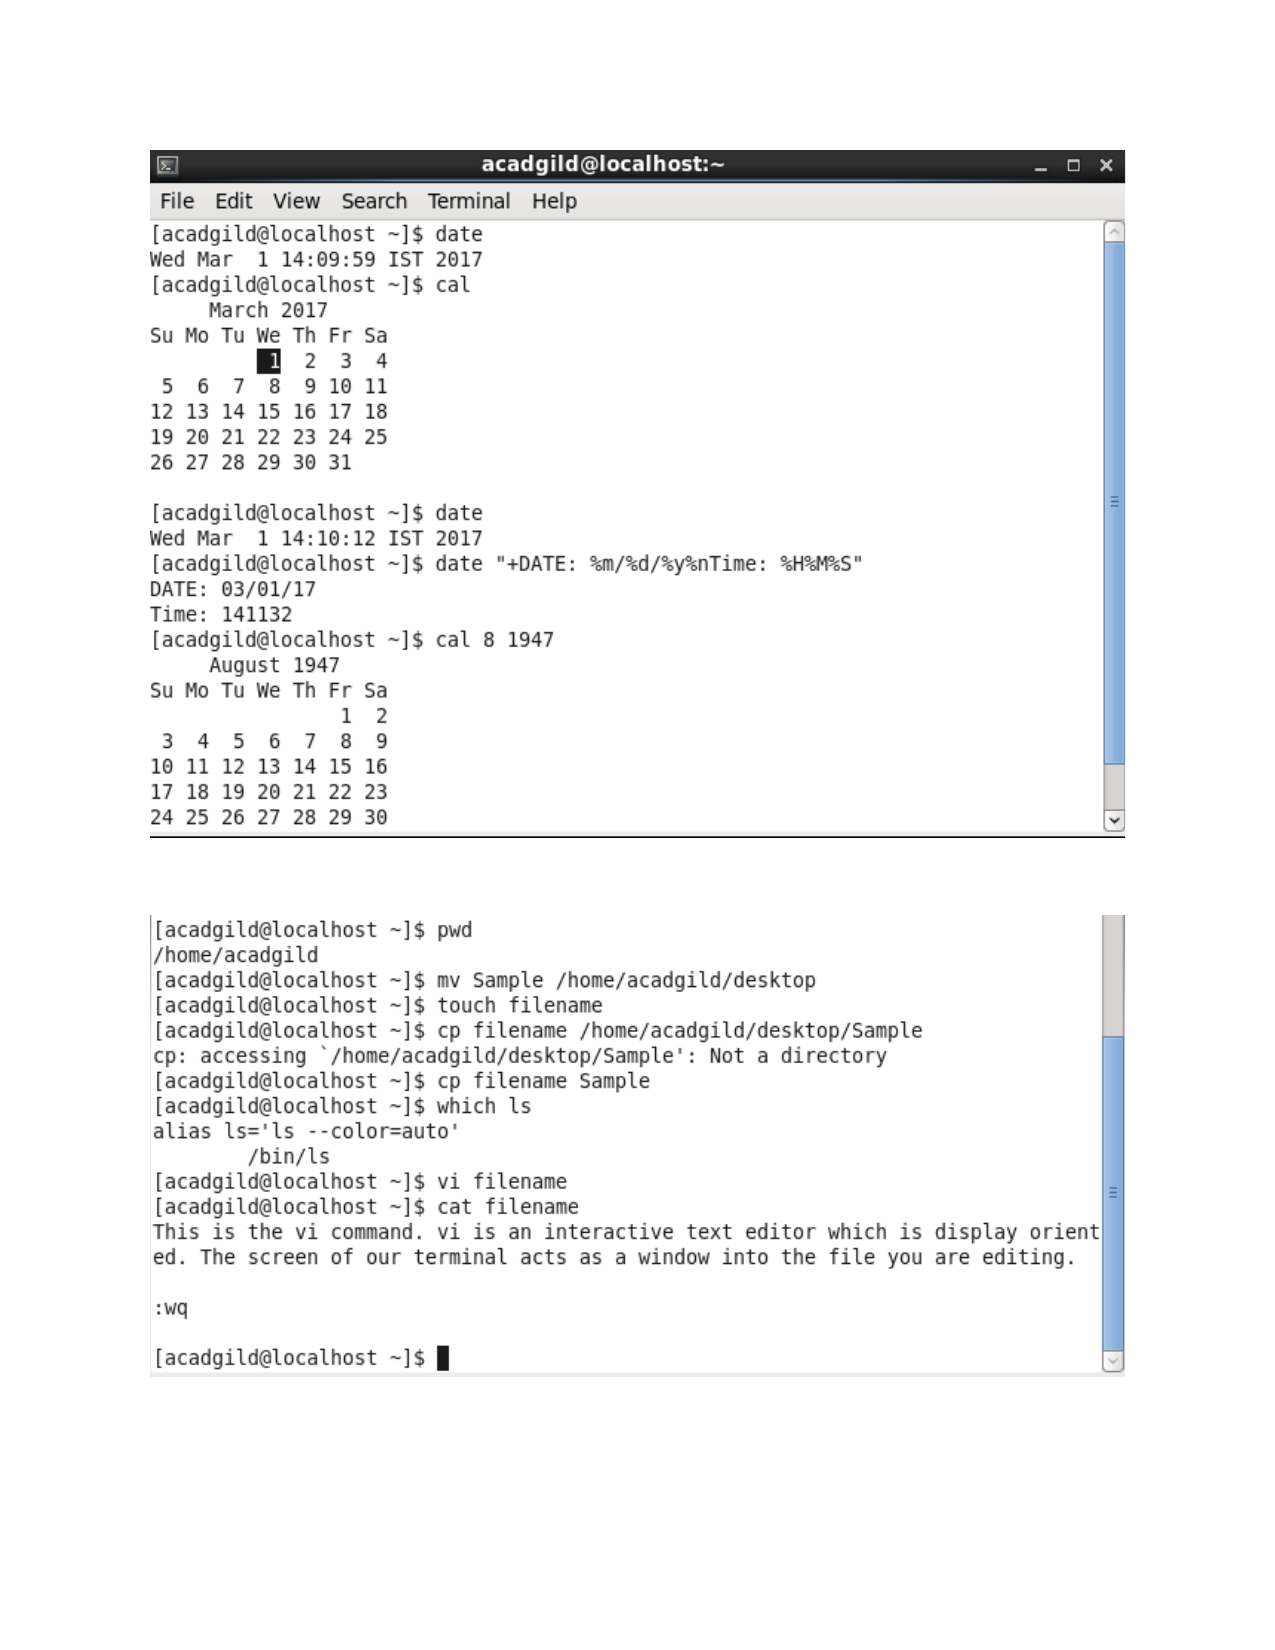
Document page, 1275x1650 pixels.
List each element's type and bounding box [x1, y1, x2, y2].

picture [150, 915, 1125, 1377]
picture [150, 150, 1125, 838]
